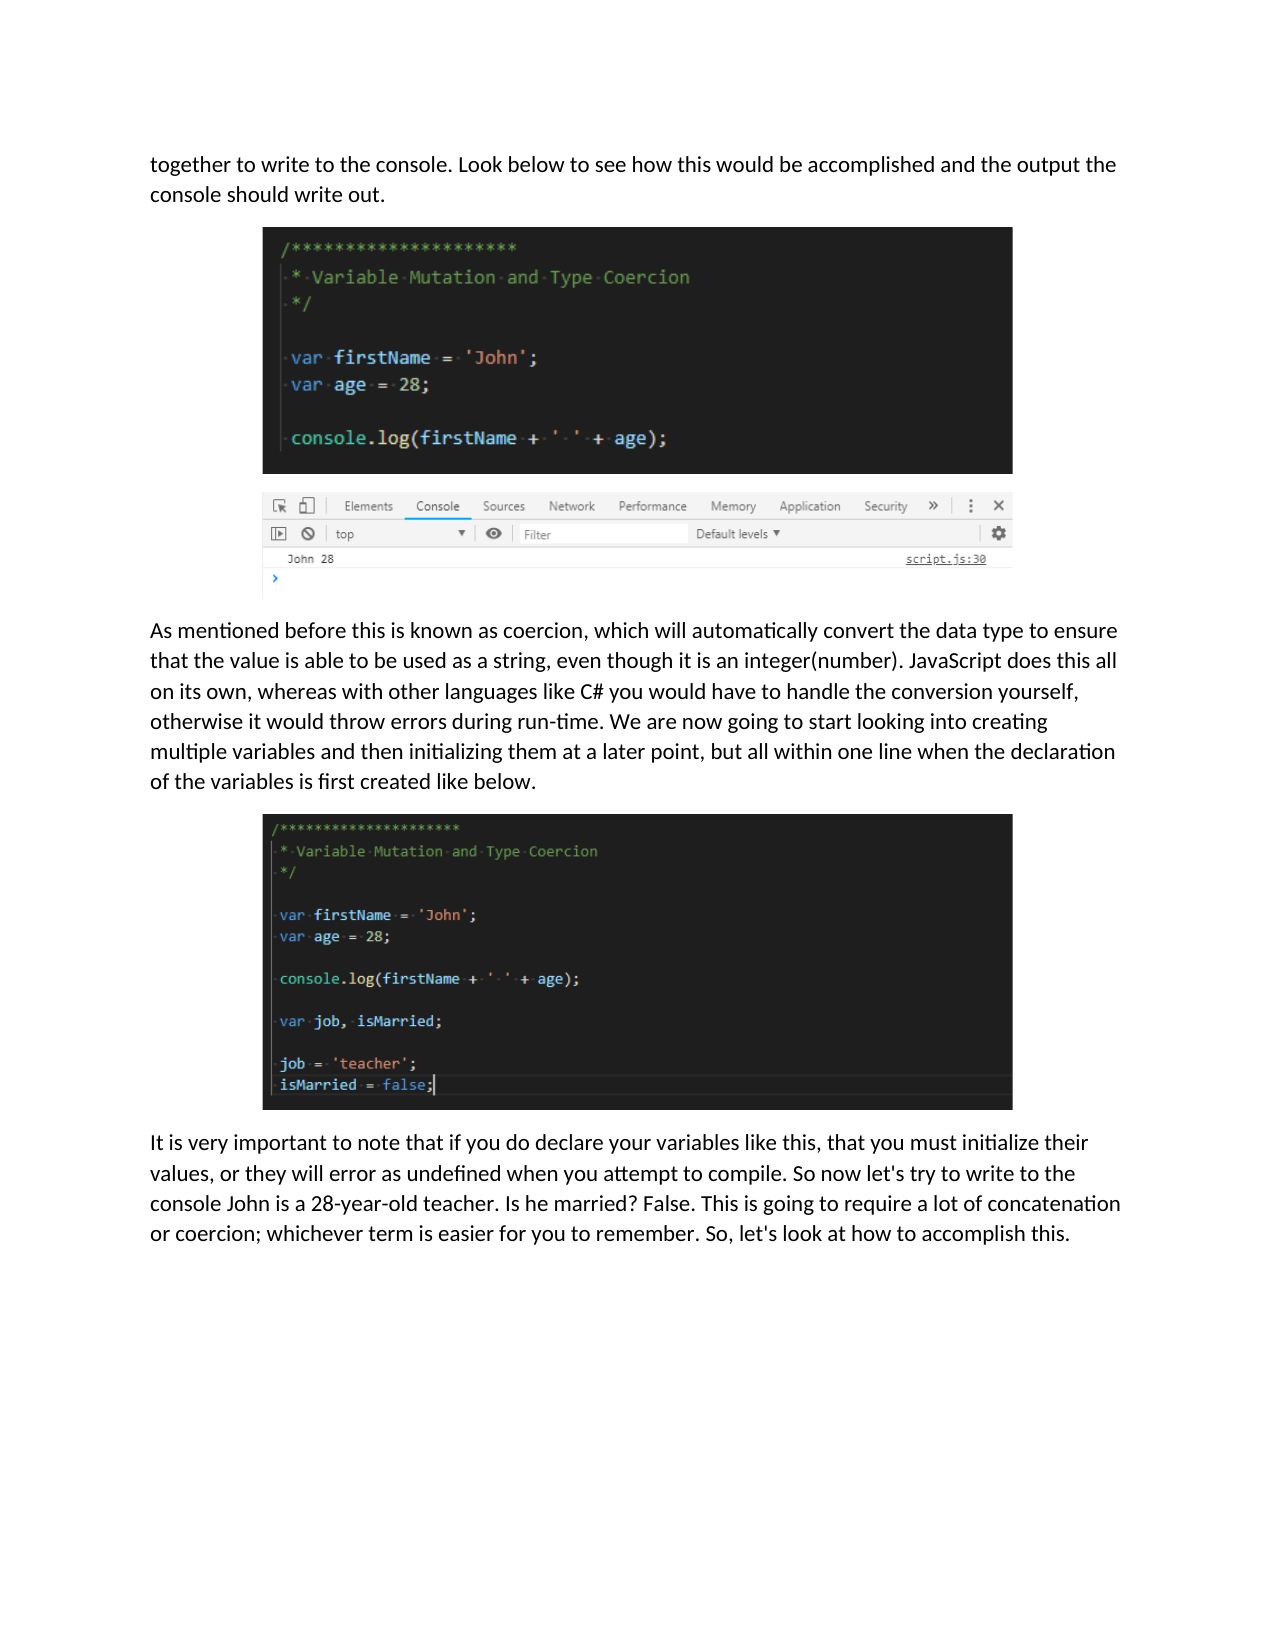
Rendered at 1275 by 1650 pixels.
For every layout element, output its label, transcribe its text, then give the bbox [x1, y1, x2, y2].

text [150, 150, 1125, 208]
text It is very important to note that if you do declare your variables like this, that you must initialize their values, or they will error as undefined when you attempt to compile. So now let's try to write to the console John is a 28-year-old teacher. Is he married? False. This is going to require a lot of concatenation or coercion; whichever term is easier for you to remember. So, let's look at how to accomplish this. [150, 1128, 1125, 1247]
text As mentioned before this is known as coercion, which will automatically convert the data type to ensure that the value is able to be used as a string, even though it is an integer(number). JavaScript does this all on its own, whereas with other languages like C# you would have to handle the conversion yourself, otherwise it would throw errors during run-time. We are now going to start looking into creating multiple variables and then initializing them at a later point, but all within one line when the declaration of the variables is first created like below. [150, 616, 1125, 795]
